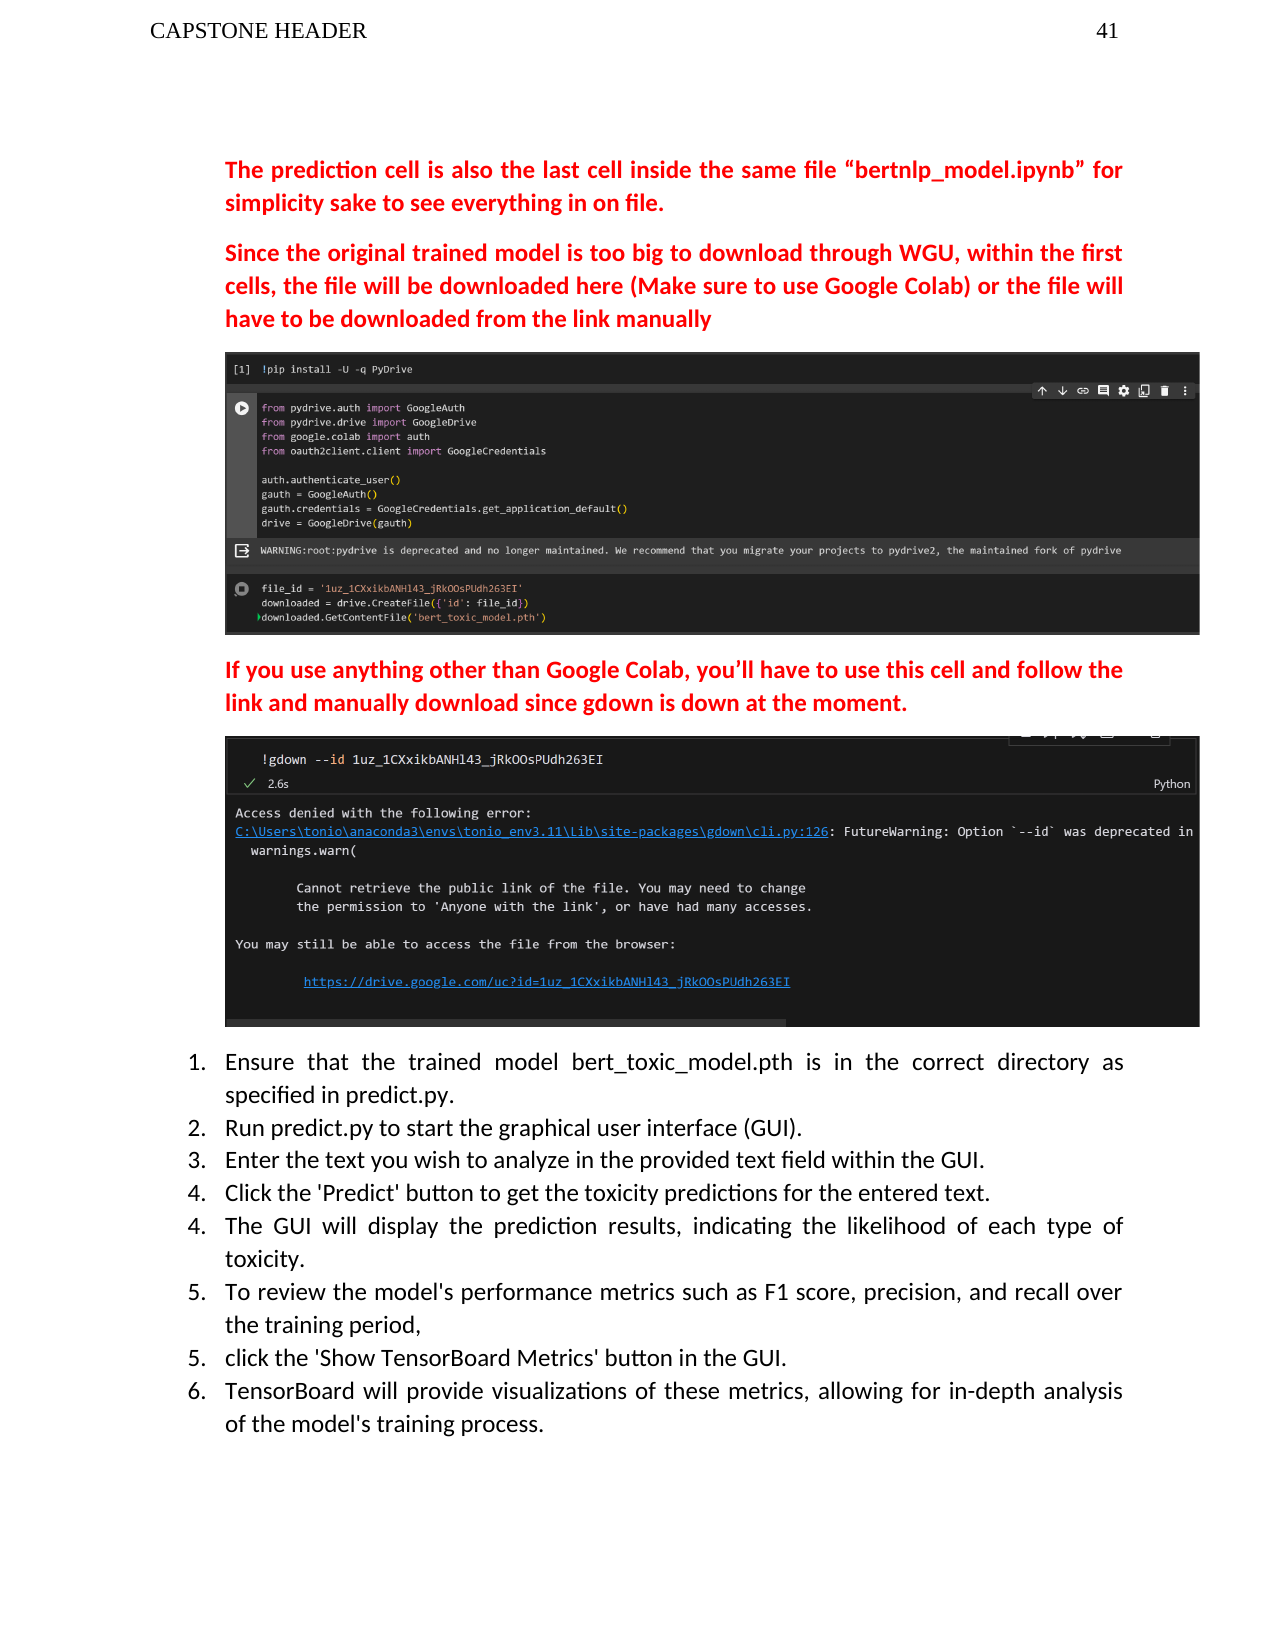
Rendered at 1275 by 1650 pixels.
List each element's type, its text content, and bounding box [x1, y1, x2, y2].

list Ensure that the trained model bert_toxic_model.pth is in the correct directory as specified in predict.py. [187, 1046, 1125, 1109]
text Since the original trained model is too big to download through WGU, within the first cells, the file will be downloaded here (Make sure to use Google Colab) or the file will have to be downloaded from the link manually [225, 237, 1125, 333]
list To review the model's performance metrics such as F1 score, precision, and recall over the training period, [187, 1276, 1125, 1340]
text The prediction cell is also the last cell inside the same file “bertnlp_model.ipynb” for simplicity sake to see everything in on file. [225, 155, 1125, 218]
list Click the 'Predict' button to get the toxicity predictions for the entered text. [187, 1178, 1125, 1208]
picture [225, 352, 1200, 635]
list Run predict.py to start the graphical user interface (GUI). [187, 1112, 1125, 1142]
text If you use anything other than Google Colab, you’ll have to use this cell and follow the link and manually download since gdown is down at the moment. [225, 654, 1125, 717]
picture [225, 736, 1200, 1027]
list Enter the text you wish to analyze in the provided text field within the GUI. [187, 1145, 1125, 1175]
list TensorBoard will provide visualizations of these metrics, allowing for in-depth analysis of the model's training process. [187, 1375, 1125, 1438]
list The GUI will display the prediction results, indicating the likelihood of each type of toxicity. [187, 1211, 1125, 1274]
list click the 'Show TensorBoard Metrics' button in the GUI. [187, 1342, 1125, 1373]
